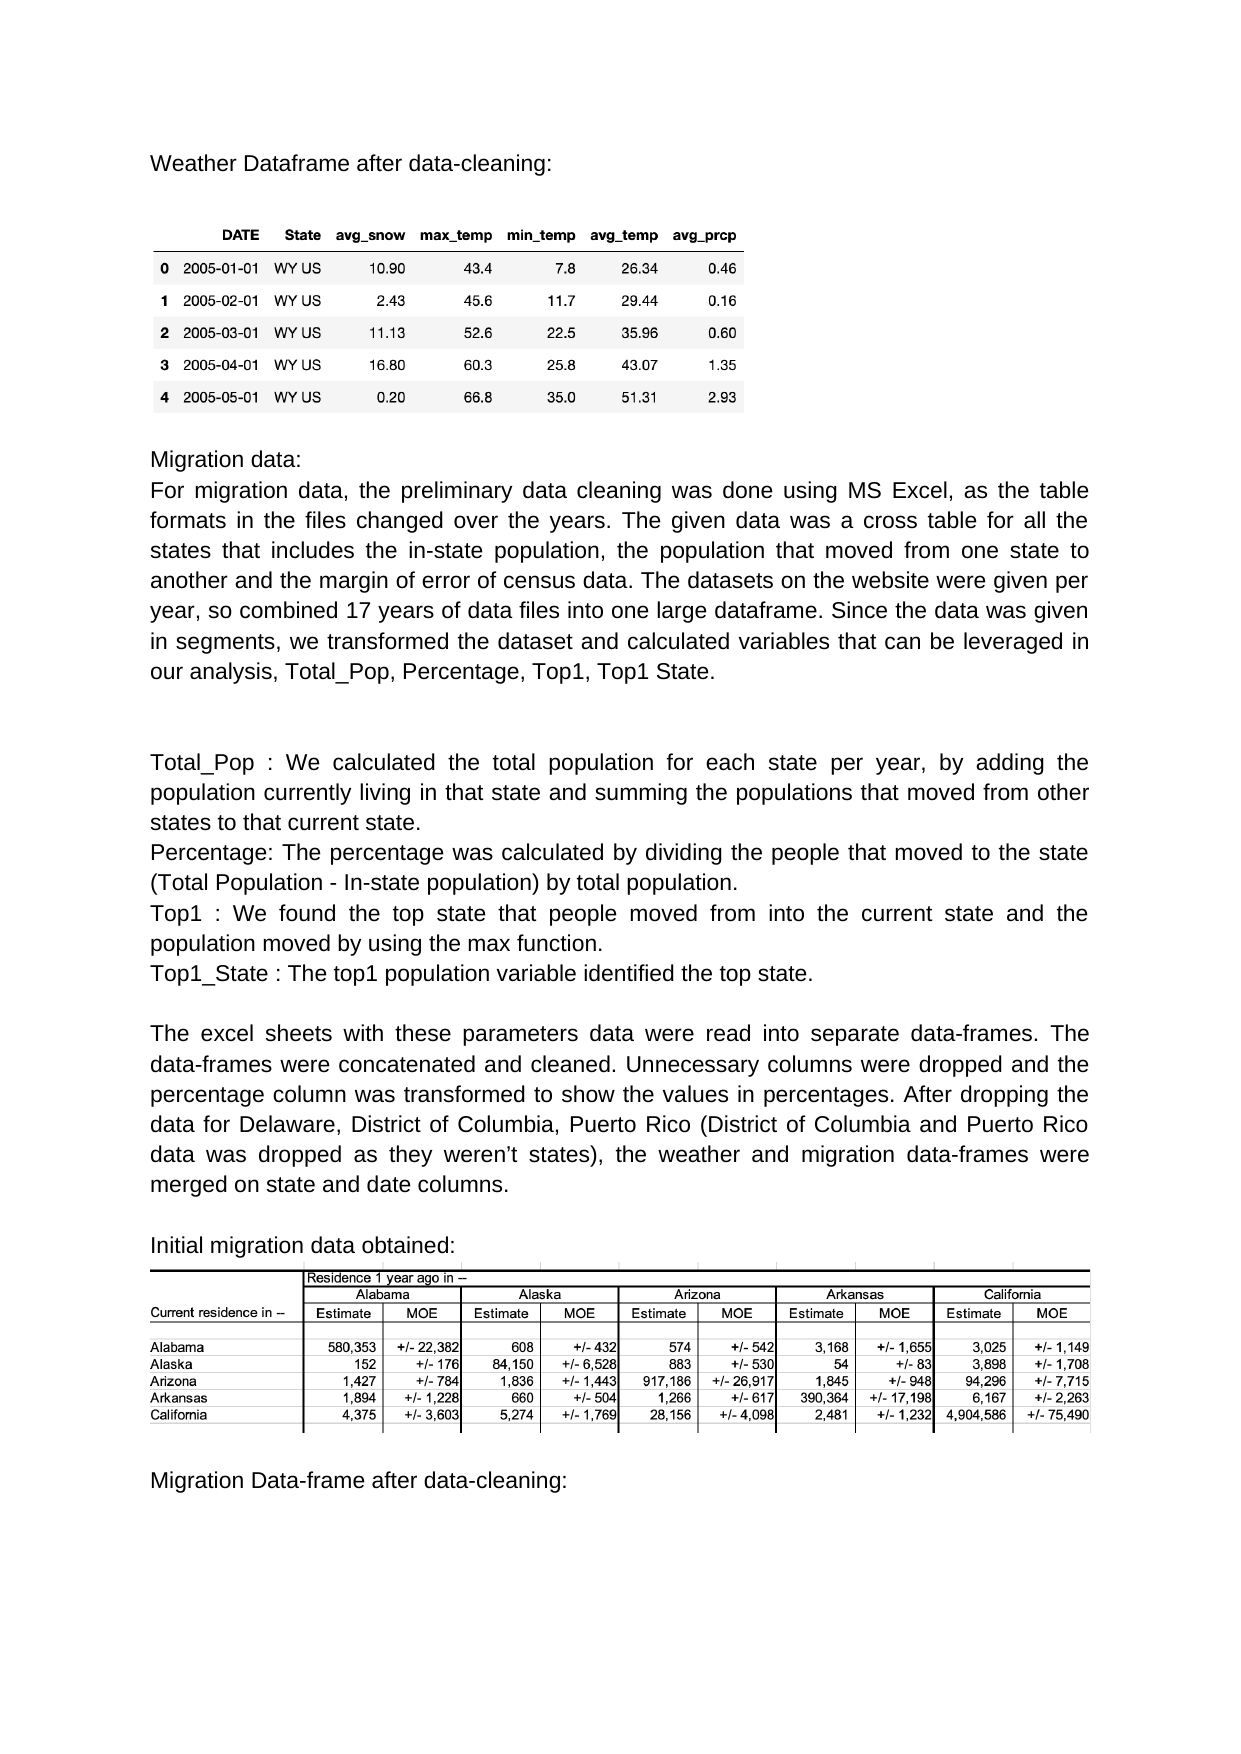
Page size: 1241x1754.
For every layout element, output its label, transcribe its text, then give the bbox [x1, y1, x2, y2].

text Migration data: [150, 446, 1090, 473]
text Weather Dataframe after data-cleaning: [150, 150, 1090, 176]
text Percentage: The percentage was calculated by dividing the people that moved to the state (Total Population - In-state population) by total population. [150, 839, 1090, 896]
text Migration Data-frame after data-cleaning: [150, 1467, 1090, 1493]
text Top1_State : The top1 population variable identified the top state. [150, 960, 1090, 986]
text For migration data, the preliminary data cleaning was done using MS Excel, as the table formats in the files changed over the years. The given data was a cross table for all the states that includes the in-state population, the population that moved from one state to another and the margin of error of census data. The datasets on the website were given per year, so combined 17 years of data files into one large dataframe. Since the data was given in segments, we transformed the dataset and calculated variables that can be leveraged in our analysis, Total_Pop, Percentage, Top1, Top1 State. [150, 477, 1090, 684]
text Top1 : We found the top state that people moved from into the current state and the population moved by using the max function. [150, 899, 1090, 956]
text Total_Pop : We calculated the total population for each state per year, by adding the population currently living in that state and summing the populations that moved from other states to that current state. [150, 748, 1090, 835]
text The excel sheets with these parameters data were read into separate data-frames. The data-frames were concatenated and cleaned. Unnecessary columns were dropped and the percentage column was transformed to show the values in percentages. After dropping the data for Delaware, District of Columbia, Puerto Rico (District of Columbia and Puerto Rico data was dropped as they weren’t states), the weather and migration data-frames were merged on state and date columns. [150, 1020, 1090, 1198]
text Initial migration data obtained: [150, 1232, 1090, 1258]
picture [150, 1262, 1091, 1433]
picture [150, 210, 745, 413]
